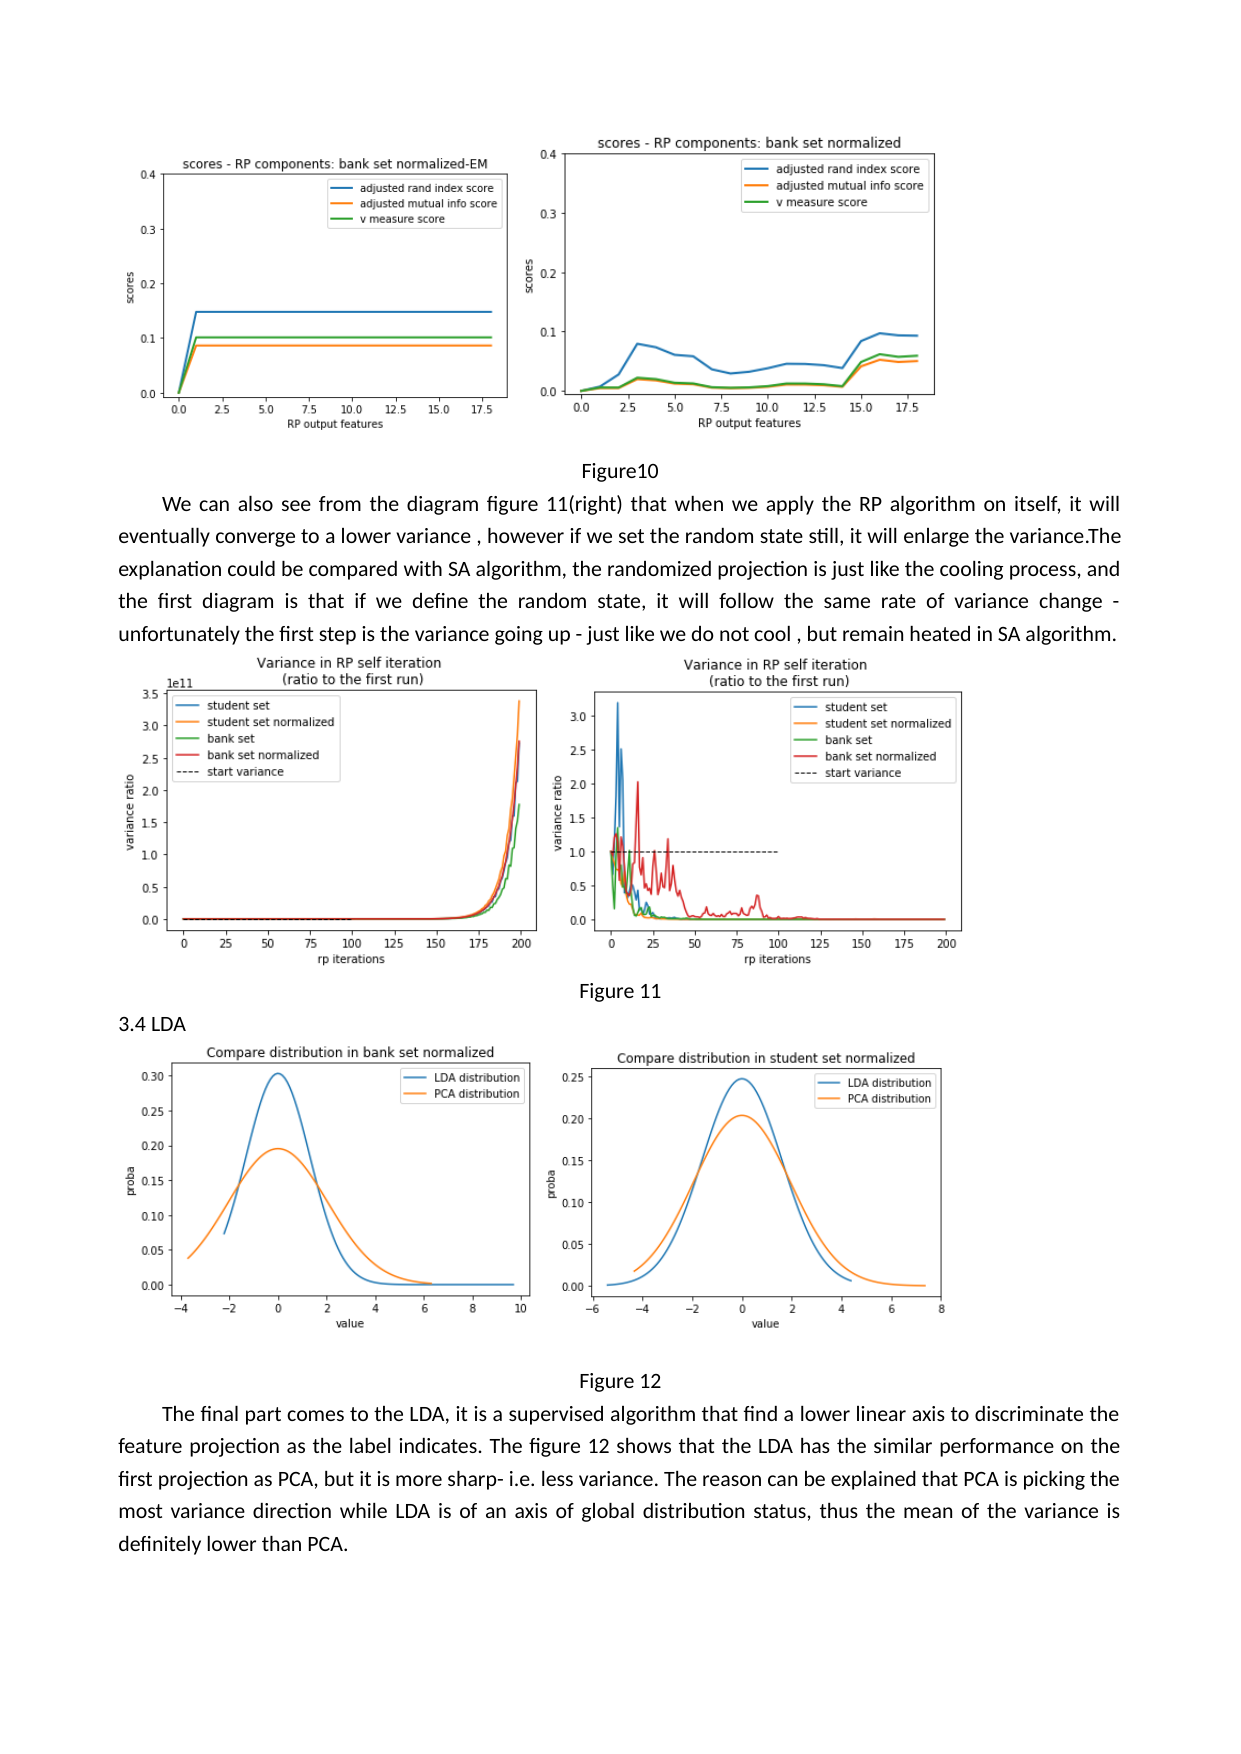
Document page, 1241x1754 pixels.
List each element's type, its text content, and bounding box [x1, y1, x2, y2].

text 3.4 LDA [118, 1007, 1122, 1039]
picture [118, 1039, 951, 1336]
text Figure 12 [118, 1364, 1122, 1397]
text Figure10 [118, 454, 1122, 487]
picture [118, 649, 972, 972]
text Figure 11 [118, 974, 1122, 1007]
text The final part comes to the LDA, it is a supervised algorithm that find a lower linear axis to discriminate the feature projection as the label indicates. The figure 12 shows that the LDA has the similar performance on the first projection as PCA, but it is more sharp- i.e. less variance. The reason can be explained that PCA is picking the most variance direction while LDA is of an axis of global distribution status, thus the mean of the variance is definitely lower than PCA. [118, 1397, 1122, 1559]
text We can also see from the diagram figure 11(right) that when we apply the RP algorithm on itself, it will eventually converge to a lower variance , however if we set the random state still, it will enlarge the variance.The explanation could be compared with SA algorithm, the randomized projection is just like the cooling process, and the first diagram is that if we define the random state, it will follow the same rate of variance change - unfortunately the first step is the variance going up - just like we do not cool , but remain heated in SA algorithm. [118, 487, 1122, 649]
picture [118, 129, 945, 436]
